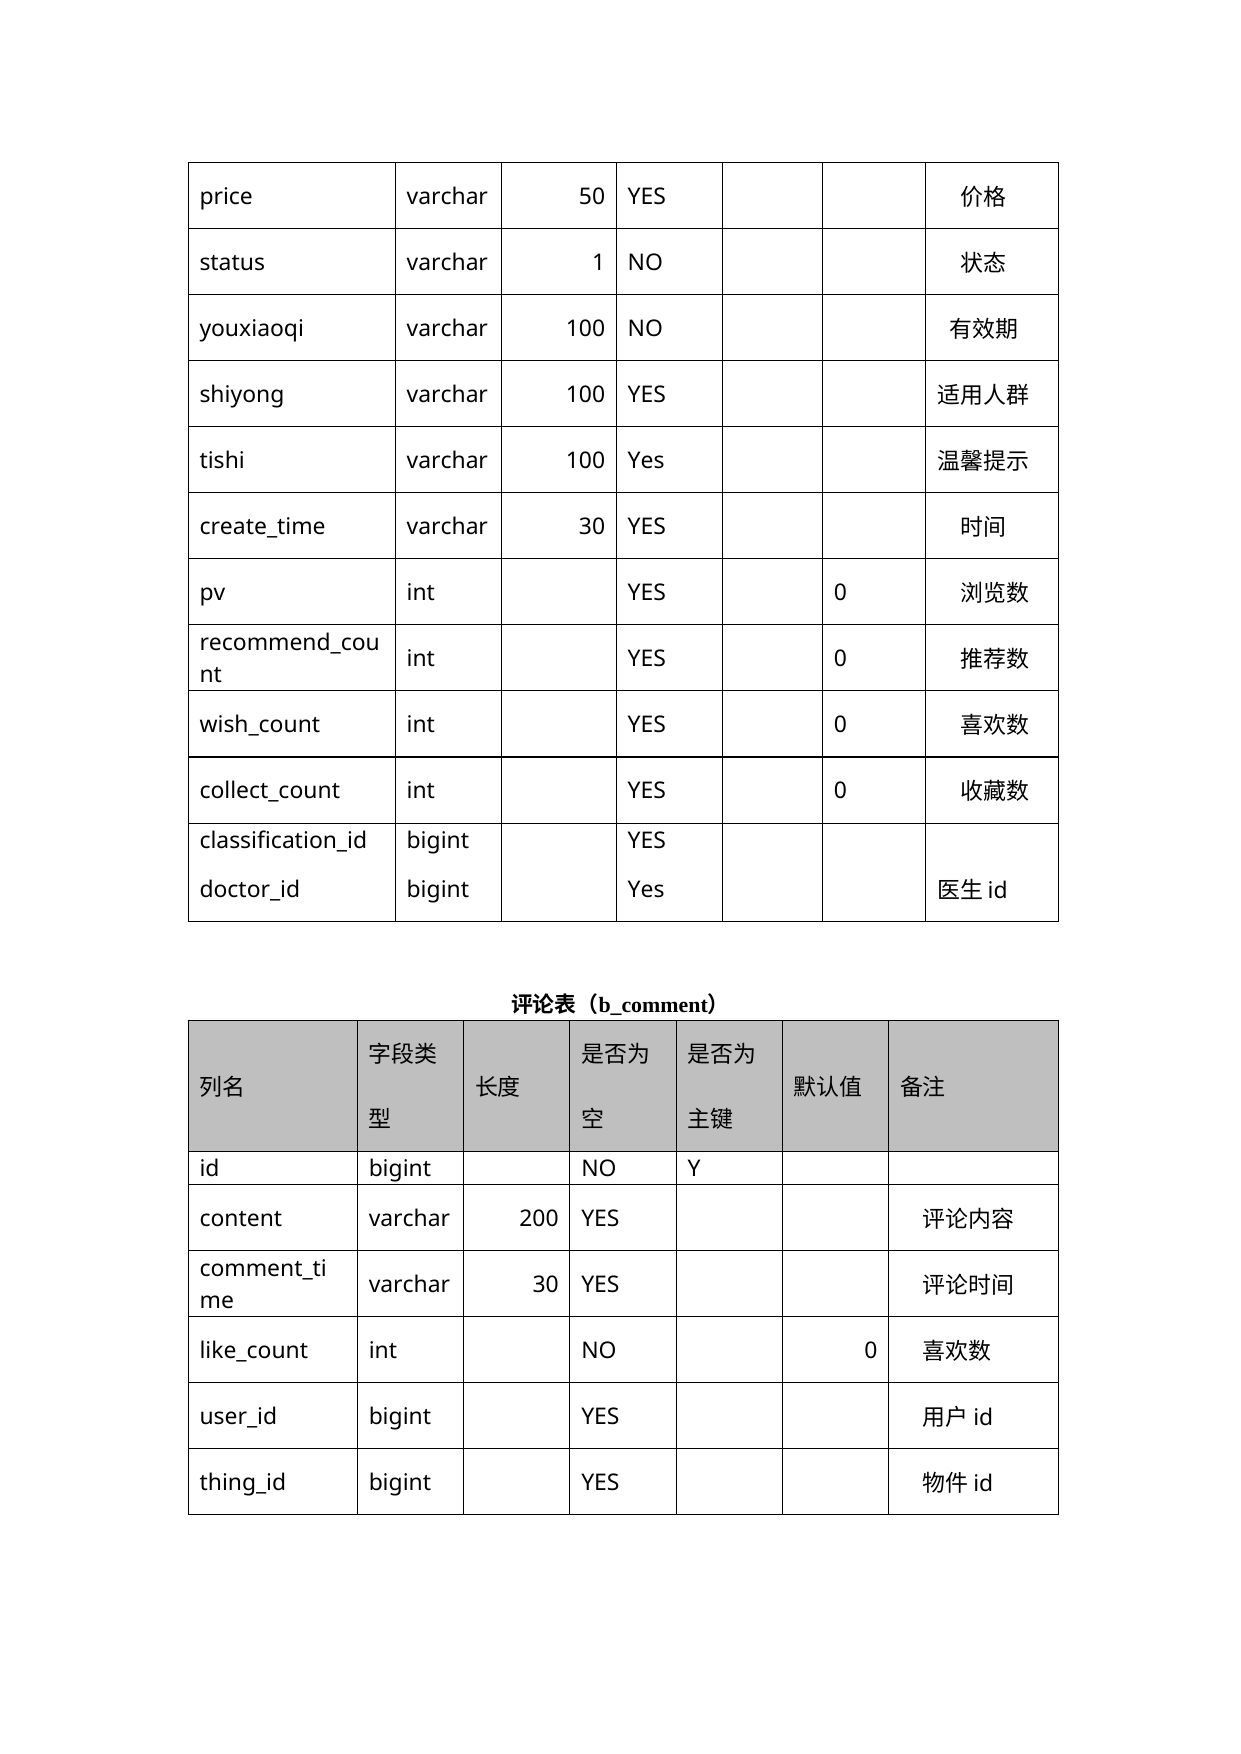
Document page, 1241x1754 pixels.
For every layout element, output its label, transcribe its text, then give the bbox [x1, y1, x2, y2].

table_cell content [189, 1185, 357, 1250]
table_cell bigint [358, 1449, 463, 1514]
table_cell NO [617, 229, 722, 294]
table_cell varchar [396, 229, 501, 294]
table_cell 收藏数 [926, 758, 1058, 822]
table_cell tishi [189, 427, 395, 492]
table_cell [723, 163, 822, 228]
table_cell int [396, 758, 501, 822]
table_header 默认值 [783, 1021, 888, 1151]
table_cell varchar [358, 1185, 463, 1250]
table_cell [723, 493, 822, 558]
table_header 是否为主键 [677, 1021, 782, 1151]
table_header 列名 [189, 1021, 357, 1151]
table_cell 评论内容 [889, 1185, 1058, 1250]
table_cell varchar [396, 361, 501, 426]
table_cell create_time [189, 493, 395, 558]
table_cell [783, 1251, 888, 1316]
table_cell [783, 1449, 888, 1514]
table_cell [723, 295, 822, 360]
table_header 字段类型 [358, 1021, 463, 1151]
table_cell [823, 361, 925, 426]
table_cell recommend_count [189, 625, 395, 690]
table_cell int [396, 559, 501, 624]
table_cell [464, 1383, 569, 1448]
table_cell [889, 1152, 1058, 1184]
table_cell varchar [396, 295, 501, 360]
table_cell 状态 [926, 229, 1058, 294]
table_cell 0 [783, 1317, 888, 1382]
table_cell 喜欢数 [889, 1317, 1058, 1382]
table_cell YES [617, 824, 722, 856]
table_cell Y [677, 1152, 782, 1184]
table_cell YES [570, 1383, 676, 1448]
table_cell int [358, 1317, 463, 1382]
table_cell 0 [823, 559, 925, 624]
table_cell [723, 824, 822, 856]
table_cell 医生id [926, 856, 1058, 921]
table_cell bigint [396, 856, 501, 921]
table_cell [926, 824, 1058, 856]
table_cell varchar [396, 163, 501, 228]
table_cell NO [570, 1317, 676, 1382]
table_cell NO [617, 295, 722, 360]
table_cell [502, 625, 616, 690]
table_cell 0 [823, 625, 925, 690]
table_cell 用户id [889, 1383, 1058, 1448]
table_cell [783, 1383, 888, 1448]
table_header 长度 [464, 1021, 569, 1151]
table_cell 1 [502, 229, 616, 294]
table_cell comment_time [189, 1251, 357, 1316]
table_cell like_count [189, 1317, 357, 1382]
table_cell status [189, 229, 395, 294]
table_cell varchar [358, 1251, 463, 1316]
table_cell 0 [823, 691, 925, 756]
table_cell [677, 1383, 782, 1448]
table_cell 有效期 [926, 295, 1058, 360]
table_cell 100 [502, 361, 616, 426]
table_cell id [189, 1152, 357, 1184]
table_cell 推荐数 [926, 625, 1058, 690]
table_cell varchar [396, 427, 501, 492]
table_cell doctor_id [189, 856, 395, 921]
table_cell 0 [823, 758, 925, 822]
table_cell [723, 691, 822, 756]
table_cell int [396, 625, 501, 690]
table_cell [677, 1449, 782, 1514]
table_cell classification_id [189, 824, 395, 856]
table_cell [823, 856, 925, 921]
table_cell YES [617, 163, 722, 228]
table_cell [823, 427, 925, 492]
table_cell YES [617, 758, 722, 822]
table_cell Yes [617, 427, 722, 492]
table_cell [723, 229, 822, 294]
table_cell 适用人群 [926, 361, 1058, 426]
table_cell bigint [358, 1383, 463, 1448]
table_cell [464, 1449, 569, 1514]
table_cell shiyong [189, 361, 395, 426]
table_cell [723, 758, 822, 822]
table_cell [677, 1251, 782, 1316]
table_cell [502, 559, 616, 624]
table_cell YES [570, 1185, 676, 1250]
table_cell user_id [189, 1383, 357, 1448]
table_cell [723, 856, 822, 921]
table_cell 30 [464, 1251, 569, 1316]
table_cell 30 [502, 493, 616, 558]
table_cell [783, 1185, 888, 1250]
table_cell int [396, 691, 501, 756]
table_cell [723, 625, 822, 690]
table_cell [502, 824, 616, 856]
table_cell YES [617, 691, 722, 756]
table_cell [723, 427, 822, 492]
table_header 备注 [889, 1021, 1058, 1151]
table_cell [677, 1317, 782, 1382]
table_cell 浏览数 [926, 559, 1058, 624]
table_cell 物件id [889, 1449, 1058, 1514]
table_cell collect_count [189, 758, 395, 822]
table_cell 100 [502, 295, 616, 360]
table_cell YES [570, 1251, 676, 1316]
table_header 是否为空 [570, 1021, 676, 1151]
table_cell Yes [617, 856, 722, 921]
table_cell 温馨提示 [926, 427, 1058, 492]
table_cell youxiaoqi [189, 295, 395, 360]
table_cell [783, 1152, 888, 1184]
table_cell bigint [396, 824, 501, 856]
table_cell [823, 824, 925, 856]
table_cell 100 [502, 427, 616, 492]
table_cell 评论时间 [889, 1251, 1058, 1316]
table_cell [464, 1317, 569, 1382]
table_cell [823, 493, 925, 558]
table_cell 50 [502, 163, 616, 228]
table_cell 价格 [926, 163, 1058, 228]
table_cell YES [617, 625, 722, 690]
table_cell 喜欢数 [926, 691, 1058, 756]
table_cell [502, 856, 616, 921]
table_cell pv [189, 559, 395, 624]
table_cell [677, 1185, 782, 1250]
table_cell [823, 229, 925, 294]
table_cell wish_count [189, 691, 395, 756]
table_cell YES [570, 1449, 676, 1514]
table_cell [502, 691, 616, 756]
table_cell [723, 361, 822, 426]
table_cell NO [570, 1152, 676, 1184]
table_cell thing_id [189, 1449, 357, 1514]
table_cell 200 [464, 1185, 569, 1250]
table_cell [823, 163, 925, 228]
table_cell YES [617, 559, 722, 624]
table_cell 时间 [926, 493, 1058, 558]
table_cell YES [617, 361, 722, 426]
text 评论表（b_comment） [187, 987, 1053, 1019]
table_cell [823, 295, 925, 360]
table_cell bigint [358, 1152, 463, 1184]
table_cell [464, 1152, 569, 1184]
table_cell varchar [396, 493, 501, 558]
table_cell price [189, 163, 395, 228]
table_cell YES [617, 493, 722, 558]
table_cell [502, 758, 616, 822]
table_cell [723, 559, 822, 624]
